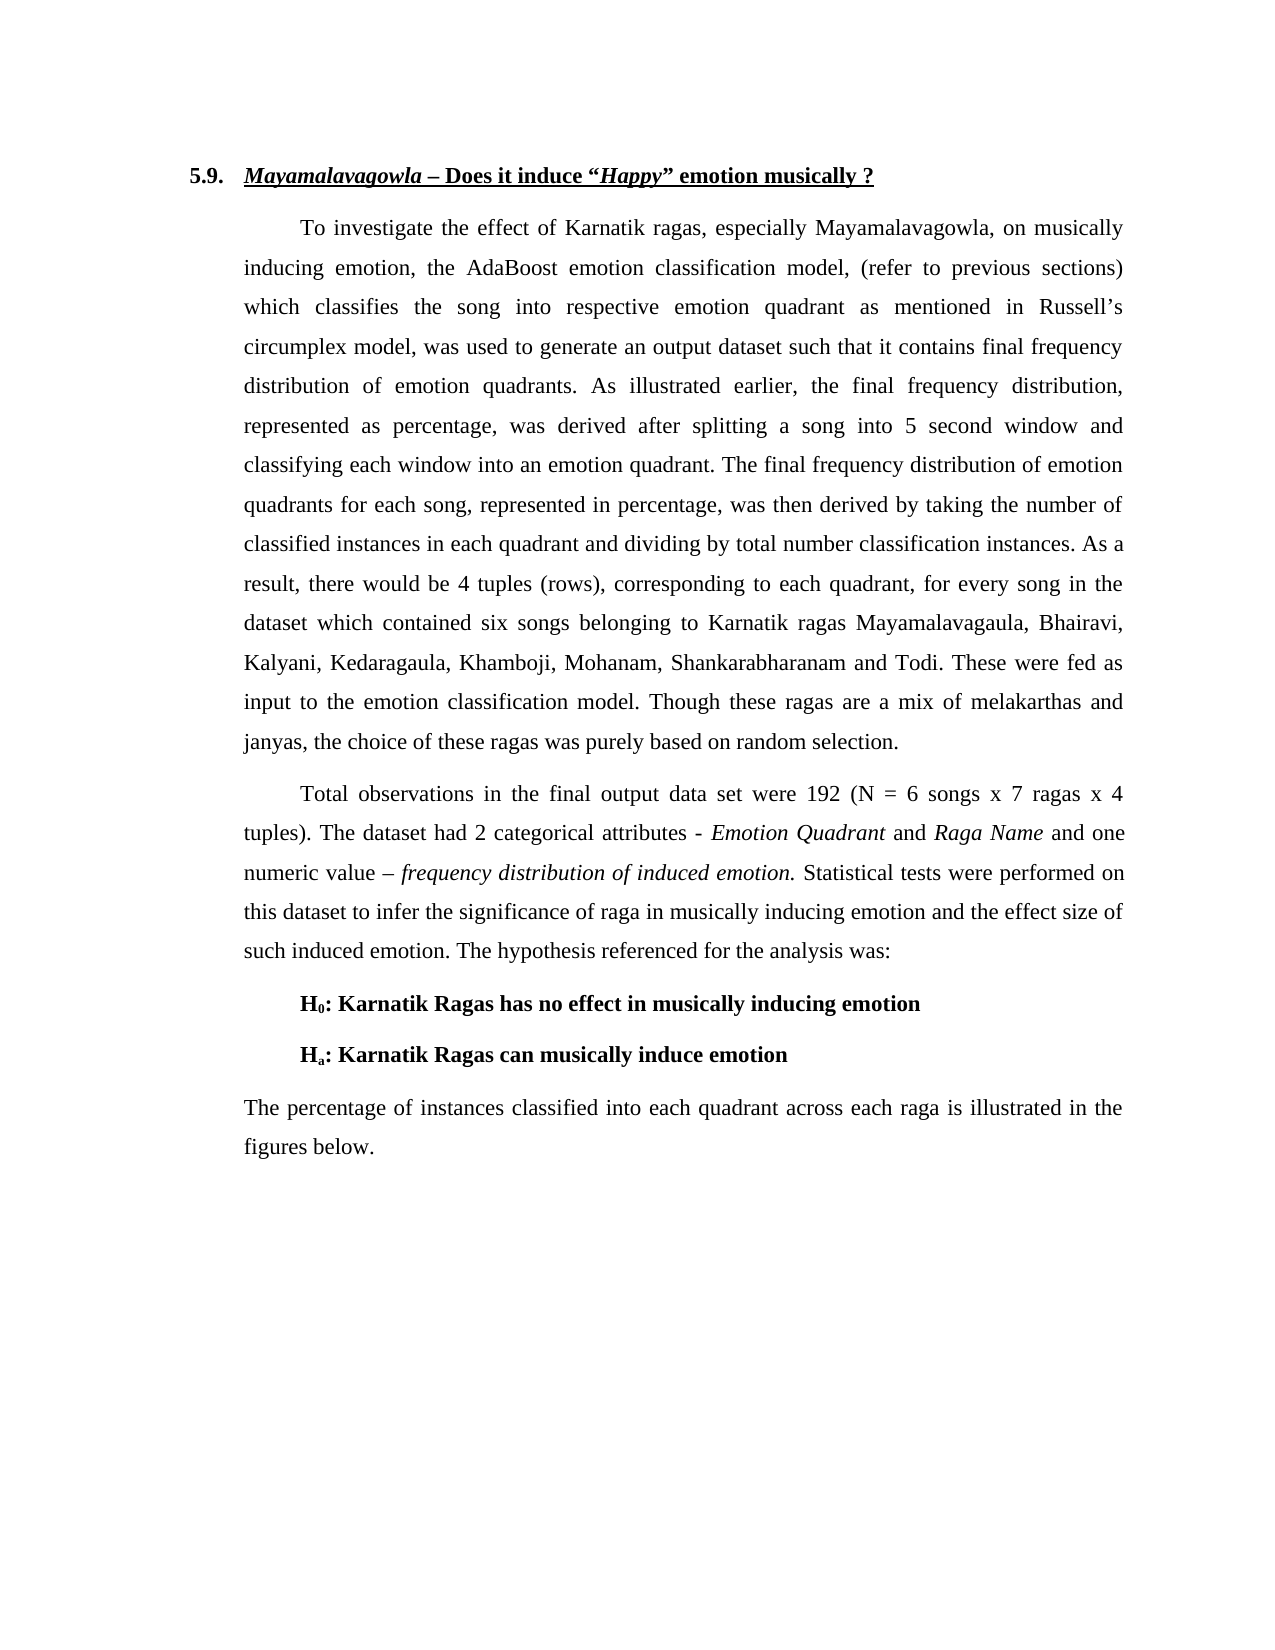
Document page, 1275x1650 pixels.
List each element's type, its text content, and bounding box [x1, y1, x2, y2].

text Ha: Karnatik Ragas can musically induce emotion [300, 1042, 1125, 1068]
list Mayamalavagowla – Does it induce “Happy” emotion musically ? [189, 162, 1125, 189]
text To investigate the effect of Karnatik ragas, especially Mayamalavagowla, on musically inducing emotion, the AdaBoost emotion classification model, (refer to previous sections) which classifies the song into respective emotion quadrant as mentioned in Russell’s circumplex model, was used to generate an output dataset such that it contains final frequency distribution of emotion quadrants. As illustrated earlier, the final frequency distribution, represented as percentage, was derived after splitting a song into 5 second window and classifying each window into an emotion quadrant. The final frequency distribution of emotion quadrants for each song, represented in percentage, was then derived by taking the number of classified instances in each quadrant and dividing by total number classification instances. As a result, there would be 4 tuples (rows), corresponding to each quadrant, for every song in the dataset which contained six songs belonging to Karnatik ragas Mayamalavagaula, Bhairavi, Kalyani, Kedaragaula, Khamboji, Mohanam, Shankarabharanam and Todi. These were fed as input to the emotion classification model. Though these ragas are a mix of melakarthas and janyas, the choice of these ragas was purely based on random selection. [244, 214, 1125, 754]
text H0: Karnatik Ragas has no effect in musically inducing emotion [300, 989, 1125, 1016]
text The percentage of instances classified into each quadrant across each raga is illustrated in the figures below. [244, 1093, 1125, 1159]
text Total observations in the final output data set were 192 (N = 6 songs x 7 ragas x 4 tuples). The dataset had 2 categorical attributes - Emotion Quadrant and Raga Name and one numeric value – frequency distribution of induced emotion. Statistical tests were performed on this dataset to infer the significance of raga in musically inducing emotion and the effect size of such induced emotion. The hypothesis referenced for the analysis was: [244, 780, 1125, 964]
